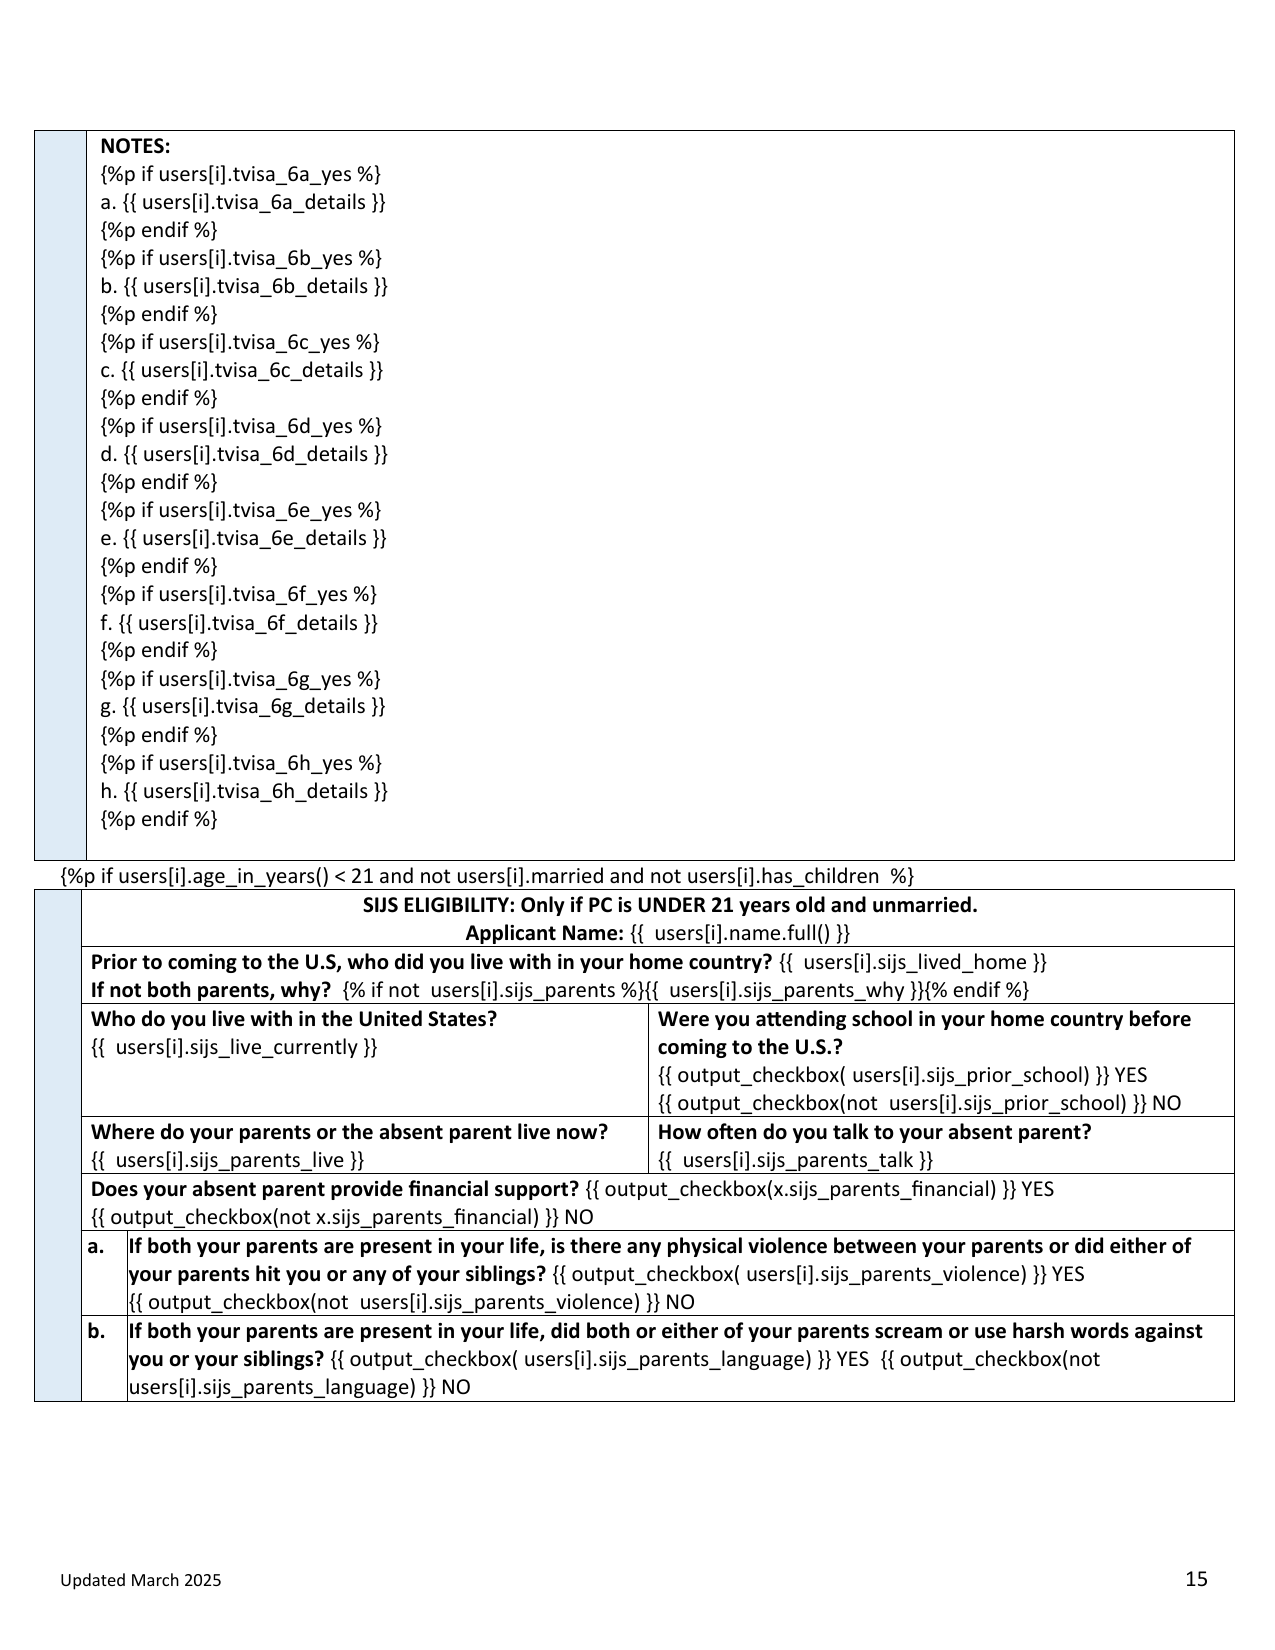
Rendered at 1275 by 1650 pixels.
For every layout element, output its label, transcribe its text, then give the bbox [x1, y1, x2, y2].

text {%p if users[i].age_in_years() < 21 and not users[i].married and not users[i].has_children %} [60, 861, 1209, 889]
table_cell b. [82, 1316, 127, 1401]
table_cell How often do you talk to your absent parent? {{ users[i].sijs_parents_talk }} [649, 1117, 1234, 1173]
table_cell Who do you live with in the United States? {{ users[i].sijs_live_currently }} [82, 1004, 648, 1116]
table_cell Prior to coming to the U.S, who did you live with in your home country? {{ users[i].sijs_lived_home }} If not both parents, why? {% if not users[i].sijs_parents %}{{ users[i].sijs_parents_why }}{% endif %} [82, 947, 1234, 1003]
table_cell NOTES: {%p if users[i].tvisa_6a_yes %} a. {{ users[i].tvisa_6a_details }} {%p endif %} {%p if users[i].tvisa_6b_yes %} b. {{ users[i].tvisa_6b_details }} {%p endif %} {%p if users[i].tvisa_6c_yes %} c. {{ users[i].tvisa_6c_details }} {%p endif %} {%p if users[i].tvisa_6d_yes %} d. {{ users[i].tvisa_6d_details }} {%p endif %} {%p if users[i].tvisa_6e_yes %} e. {{ users[i].tvisa_6e_details }} {%p endif %} {%p if users[i].tvisa_6f_yes %} f. {{ users[i].tvisa_6f_details }} {%p endif %} {%p if users[i].tvisa_6g_yes %} g. {{ users[i].tvisa_6g_details }} {%p endif %} {%p if users[i].tvisa_6h_yes %} h. {{ users[i].tvisa_6h_details }} {%p endif %} [87, 131, 1234, 860]
table_cell a. [82, 1231, 127, 1315]
table_cell If both your parents are present in your life, is there any physical violence between your parents or did either of your parents hit you or any of your siblings? {{ output_checkbox( users[i].sijs_parents_violence) }} YES {{ output_checkbox(not users[i].sijs_parents_violence) }} NO [128, 1231, 1234, 1315]
table_header SIJS ELIGIBILITY: Only if PC is UNDER 21 years old and unmarried. Applicant Name: {{ users[i].name.full() }} [82, 890, 1234, 946]
table_cell Where do your parents or the absent parent live now? {{ users[i].sijs_parents_live }} [82, 1117, 648, 1173]
table_cell Were you attending school in your home country before coming to the U.S.? {{ output_checkbox( users[i].sijs_prior_school) }} YES {{ output_checkbox(not users[i].sijs_prior_school) }} NO [649, 1004, 1234, 1116]
table_cell Does your absent parent provide financial support? {{ output_checkbox(x.sijs_parents_financial) }} YES {{ output_checkbox(not x.sijs_parents_financial) }} NO [82, 1174, 1234, 1230]
table_header [35, 890, 81, 1401]
table_cell If both your parents are present in your life, did both or either of your parents scream or use harsh words against you or your siblings? {{ output_checkbox( users[i].sijs_parents_language) }} YES {{ output_checkbox(not users[i].sijs_parents_language) }} NO [128, 1316, 1234, 1401]
